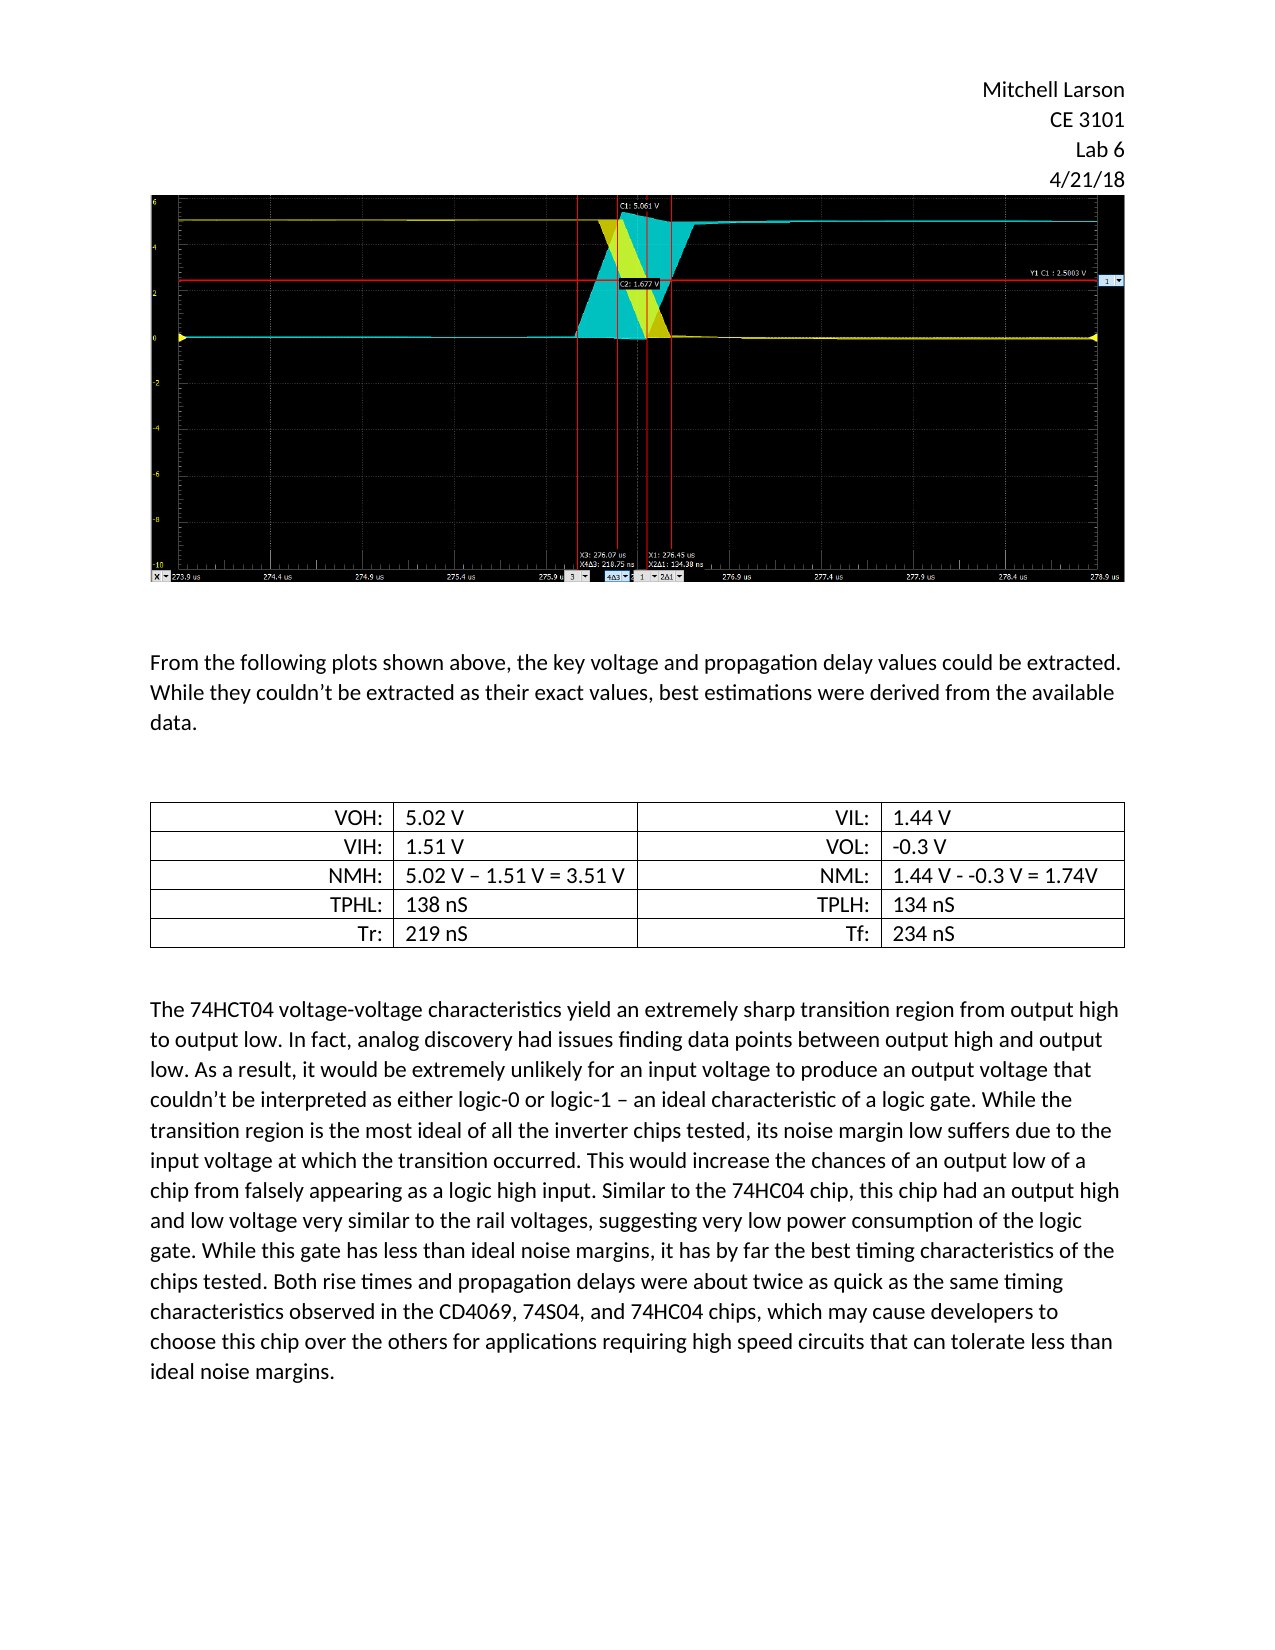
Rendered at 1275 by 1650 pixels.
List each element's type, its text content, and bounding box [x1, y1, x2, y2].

table_cell VIH: [151, 832, 393, 860]
table_cell TPHL: [151, 890, 393, 918]
table_cell 138 nS [394, 890, 637, 918]
table_cell 1.44 V - -0.3 V = 1.74V [882, 861, 1124, 889]
table_cell 234 nS [882, 919, 1124, 947]
table_cell VOL: [638, 832, 881, 860]
table_cell -0.3 V [882, 832, 1124, 860]
table_cell 219 nS [394, 919, 637, 947]
table_cell NMH: [151, 861, 393, 889]
table_header VOH: [151, 803, 393, 831]
table_header 5.02 V [394, 803, 637, 831]
table_cell 1.51 V [394, 832, 637, 860]
picture [150, 195, 1125, 582]
table_cell Tr: [151, 919, 393, 947]
text The 74HCT04 voltage-voltage characteristics yield an extremely sharp transition region from output high to output low. In fact, analog discovery had issues finding data points between output high and output low. As a result, it would be extremely unlikely for an input voltage to produce an output voltage that couldn’t be interpreted as either logic-0 or logic-1 – an ideal characteristic of a logic gate. While the transition region is the most ideal of all the inverter chips tested, its noise margin low suffers due to the input voltage at which the transition occurred. This would increase the chances of an output low of a chip from falsely appearing as a logic high input. Similar to the 74HC04 chip, this chip had an output high and low voltage very similar to the rail voltages, suggesting very low power consumption of the logic gate. While this gate has less than ideal noise margins, it has by far the best timing characteristics of the chips tested. Both rise times and propagation delays were about twice as quick as the same timing characteristics observed in the CD4069, 74S04, and 74HC04 chips, which may cause developers to choose this chip over the others for applications requiring high speed circuits that can tolerate less than ideal noise margins. [150, 995, 1125, 1386]
table_cell Tf: [638, 919, 881, 947]
text From the following plots shown above, the key voltage and propagation delay values could be extracted. While they couldn’t be extracted as their exact values, best estimations were derived from the available data. [150, 648, 1125, 736]
table_header VIL: [638, 803, 881, 831]
table_cell 134 nS [882, 890, 1124, 918]
table_header 1.44 V [882, 803, 1124, 831]
table_cell 5.02 V – 1.51 V = 3.51 V [394, 861, 637, 889]
table_cell TPLH: [638, 890, 881, 918]
table_cell NML: [638, 861, 881, 889]
